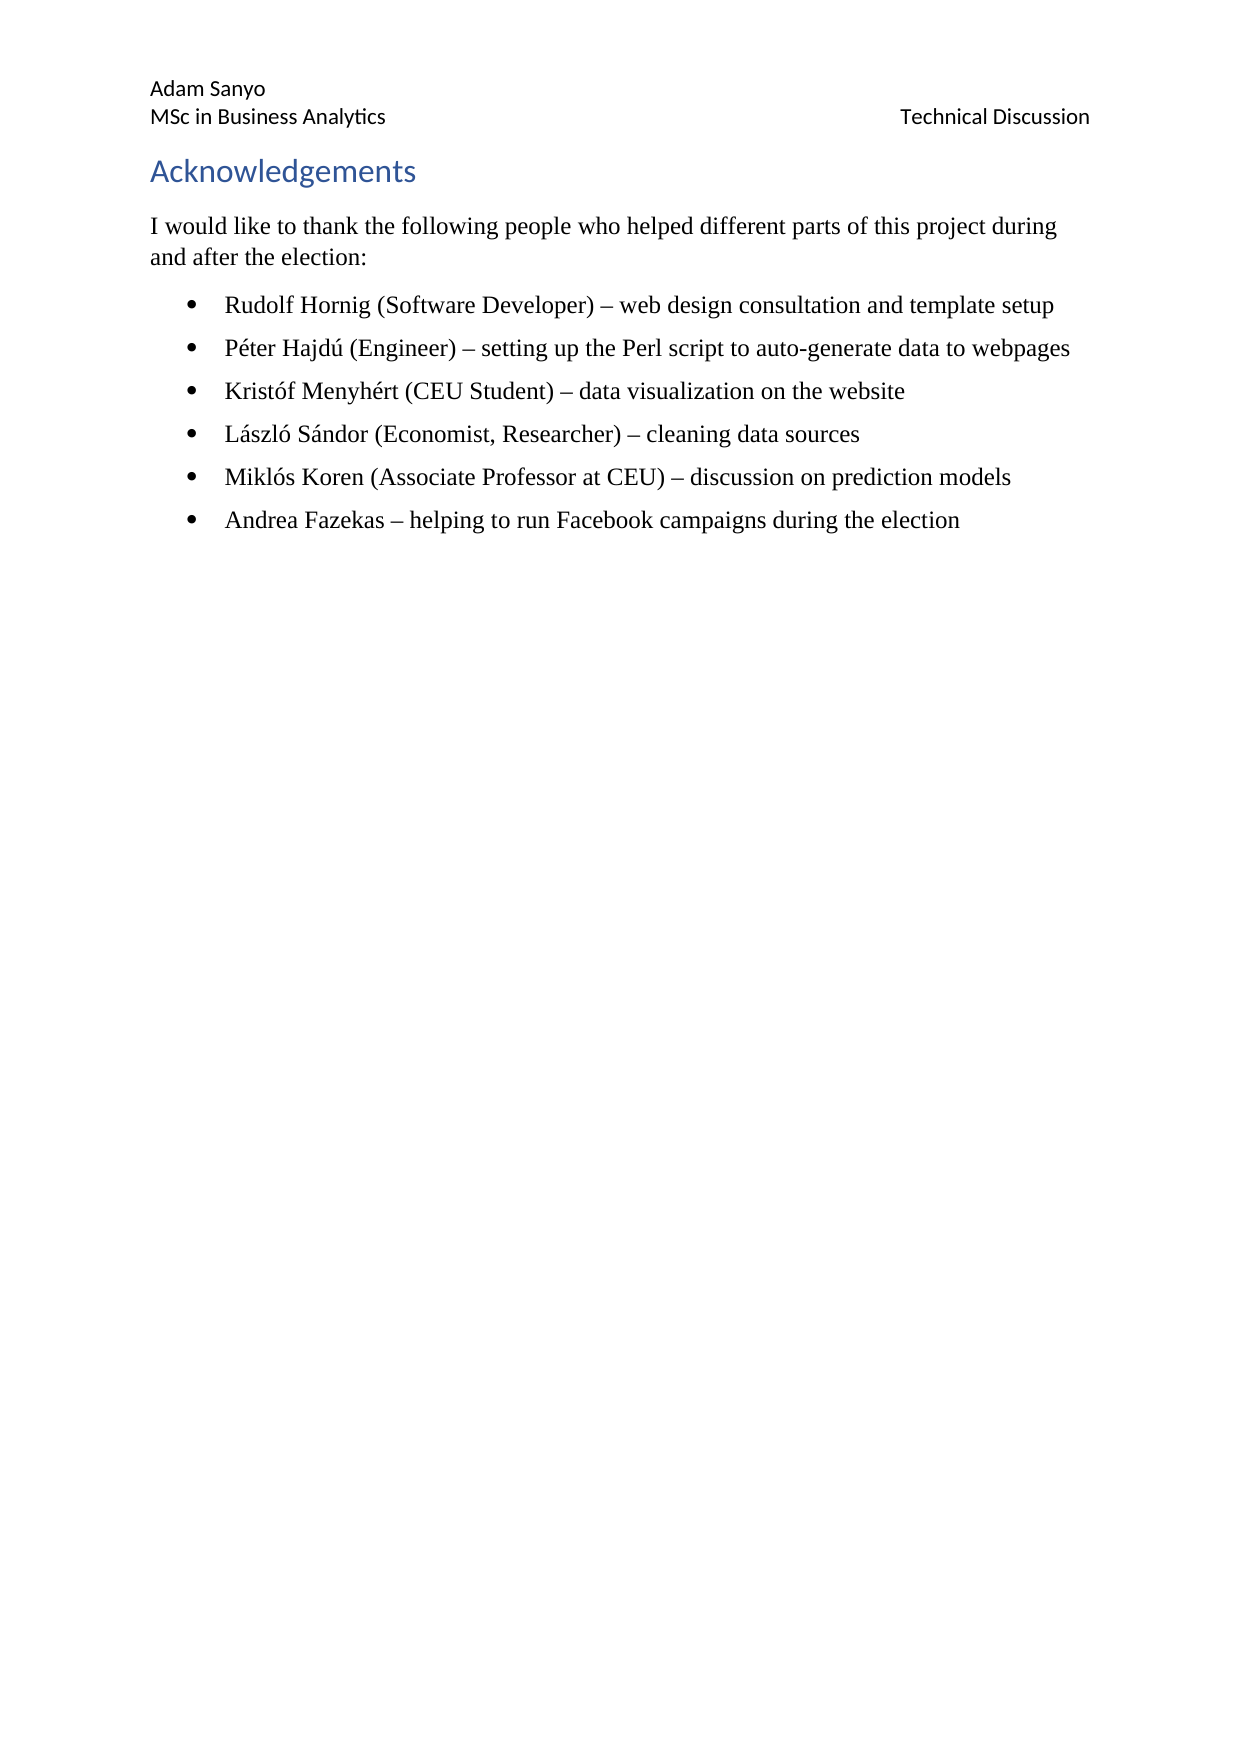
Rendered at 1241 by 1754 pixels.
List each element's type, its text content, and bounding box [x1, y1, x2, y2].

text I would like to thank the following people who helped different parts of this project during and after the election: [150, 211, 1090, 271]
list Andrea Fazekas – helping to run Facebook campaigns during the election [187, 505, 1090, 534]
list Rudolf Hornig (Software Developer) – web design consultation and template setup [187, 290, 1090, 318]
list Kristóf Menyhért (CEU Student) – data visualization on the website [187, 376, 1090, 405]
list Miklós Koren (Associate Professor at CEU) – discussion on prediction models [187, 462, 1090, 491]
subtitle Acknowledgements [150, 150, 1090, 191]
list Péter Hajdú (Engineer) – setting up the Perl script to auto-generate data to webpages [187, 333, 1090, 362]
list László Sándor (Economist, Researcher) – cleaning data sources [187, 419, 1090, 448]
